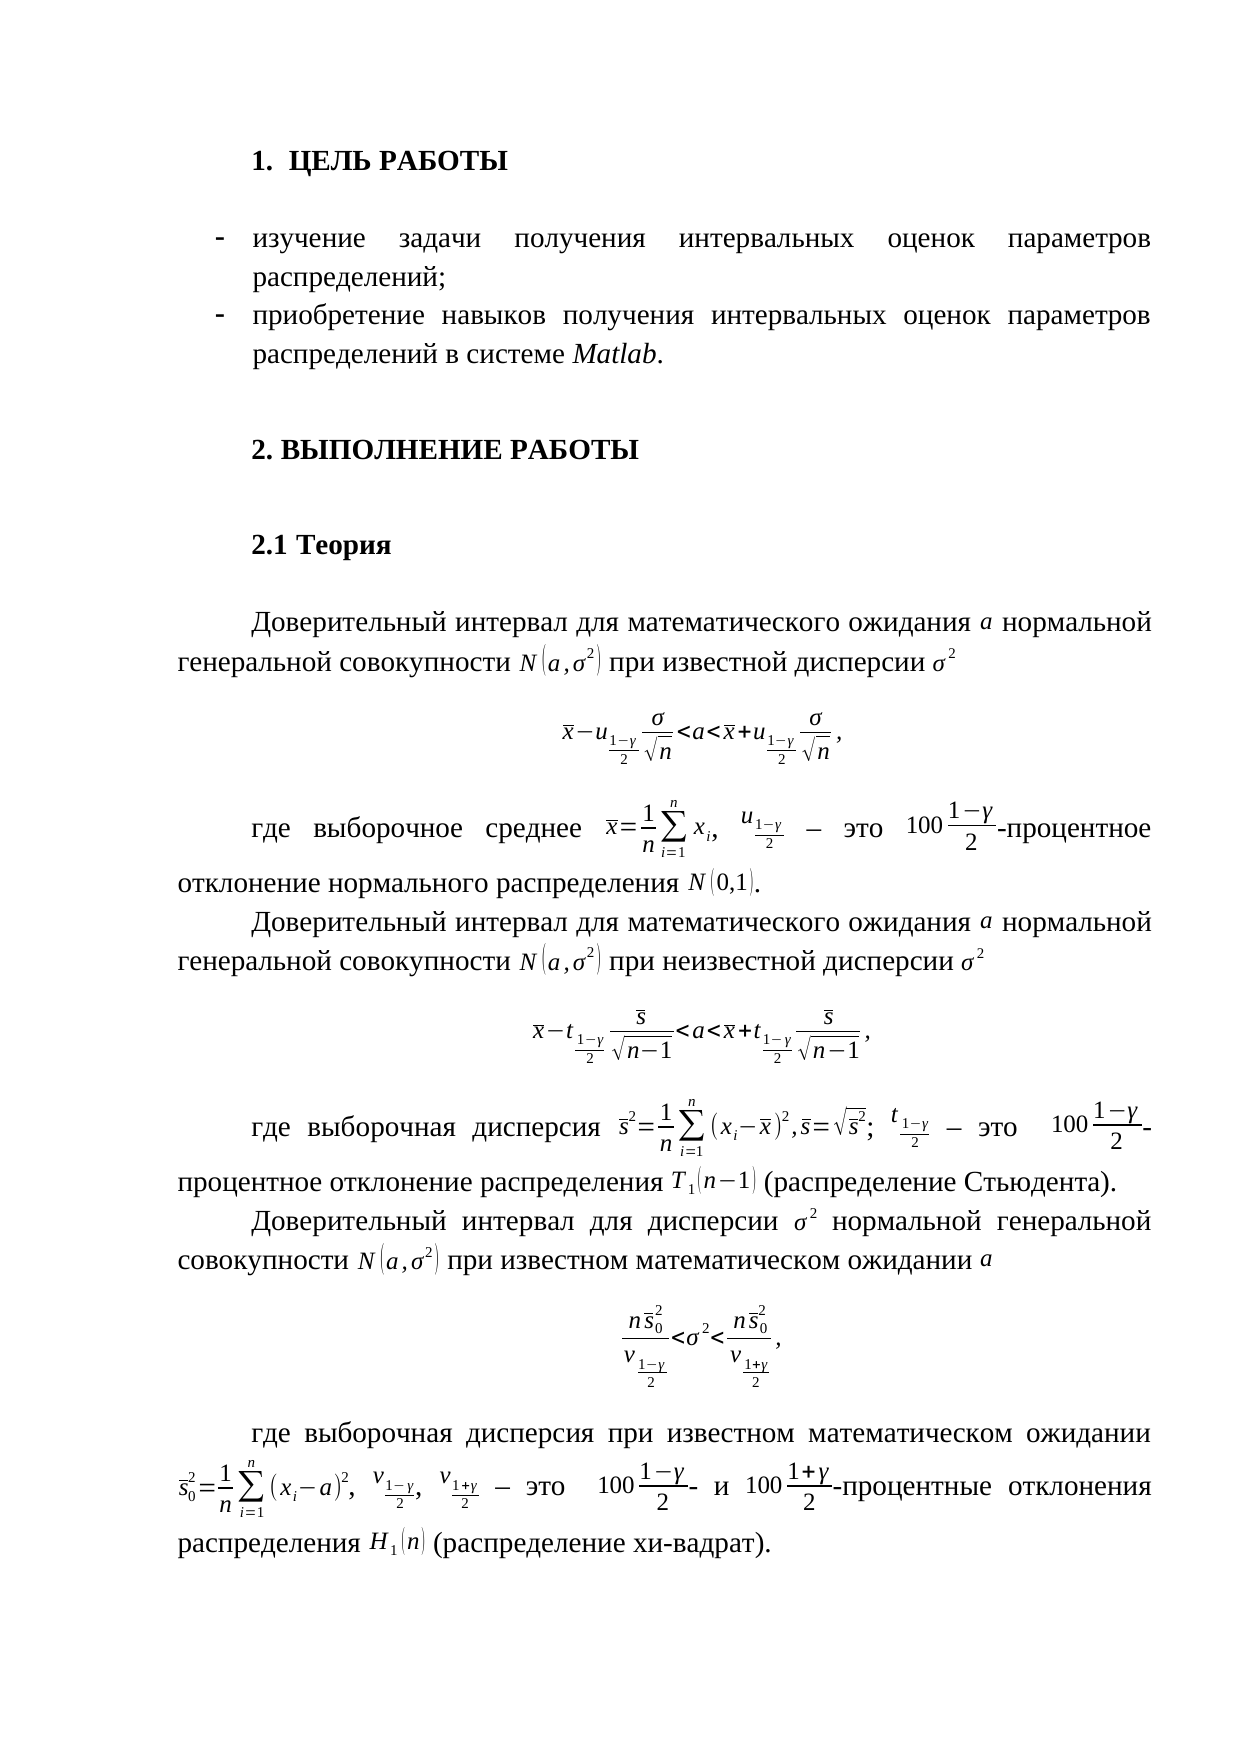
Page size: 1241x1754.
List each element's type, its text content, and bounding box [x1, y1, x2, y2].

text где выборочное среднее , – это -процентное отклонение нормального распределения . [177, 793, 1152, 899]
text где выборочная дисперсия при известном математическом ожидании , , – это - и -процентные отклонения распределения (распределение хи-вадрат). [177, 1415, 1152, 1559]
subtitle ЦЕЛЬ РАБОТЫ [251, 143, 1152, 177]
list изучение задачи получения интервальных оценок параметров распределений; [215, 220, 1152, 292]
list приобретение навыков получения интервальных оценок параметров распределений в системе Matlab. [215, 297, 1152, 369]
text где выборочная дисперсия ; – это -процентное отклонение распределения (распределение Стьюдента). [177, 1092, 1152, 1198]
text Доверительный интервал для математического ожидания нормальной генеральной совокупности при известной дисперсии [177, 604, 1152, 678]
text Доверительный интервал для математического ожидания нормальной генеральной совокупности при неизвестной дисперсии [177, 904, 1152, 977]
text Доверительный интервал для дисперсии нормальной генеральной совокупности при известном математическом ожидании [177, 1203, 1152, 1276]
subtitle Теория [251, 527, 1152, 561]
subtitle ВЫПОЛНЕНИЕ РАБОТЫ [251, 432, 1152, 465]
